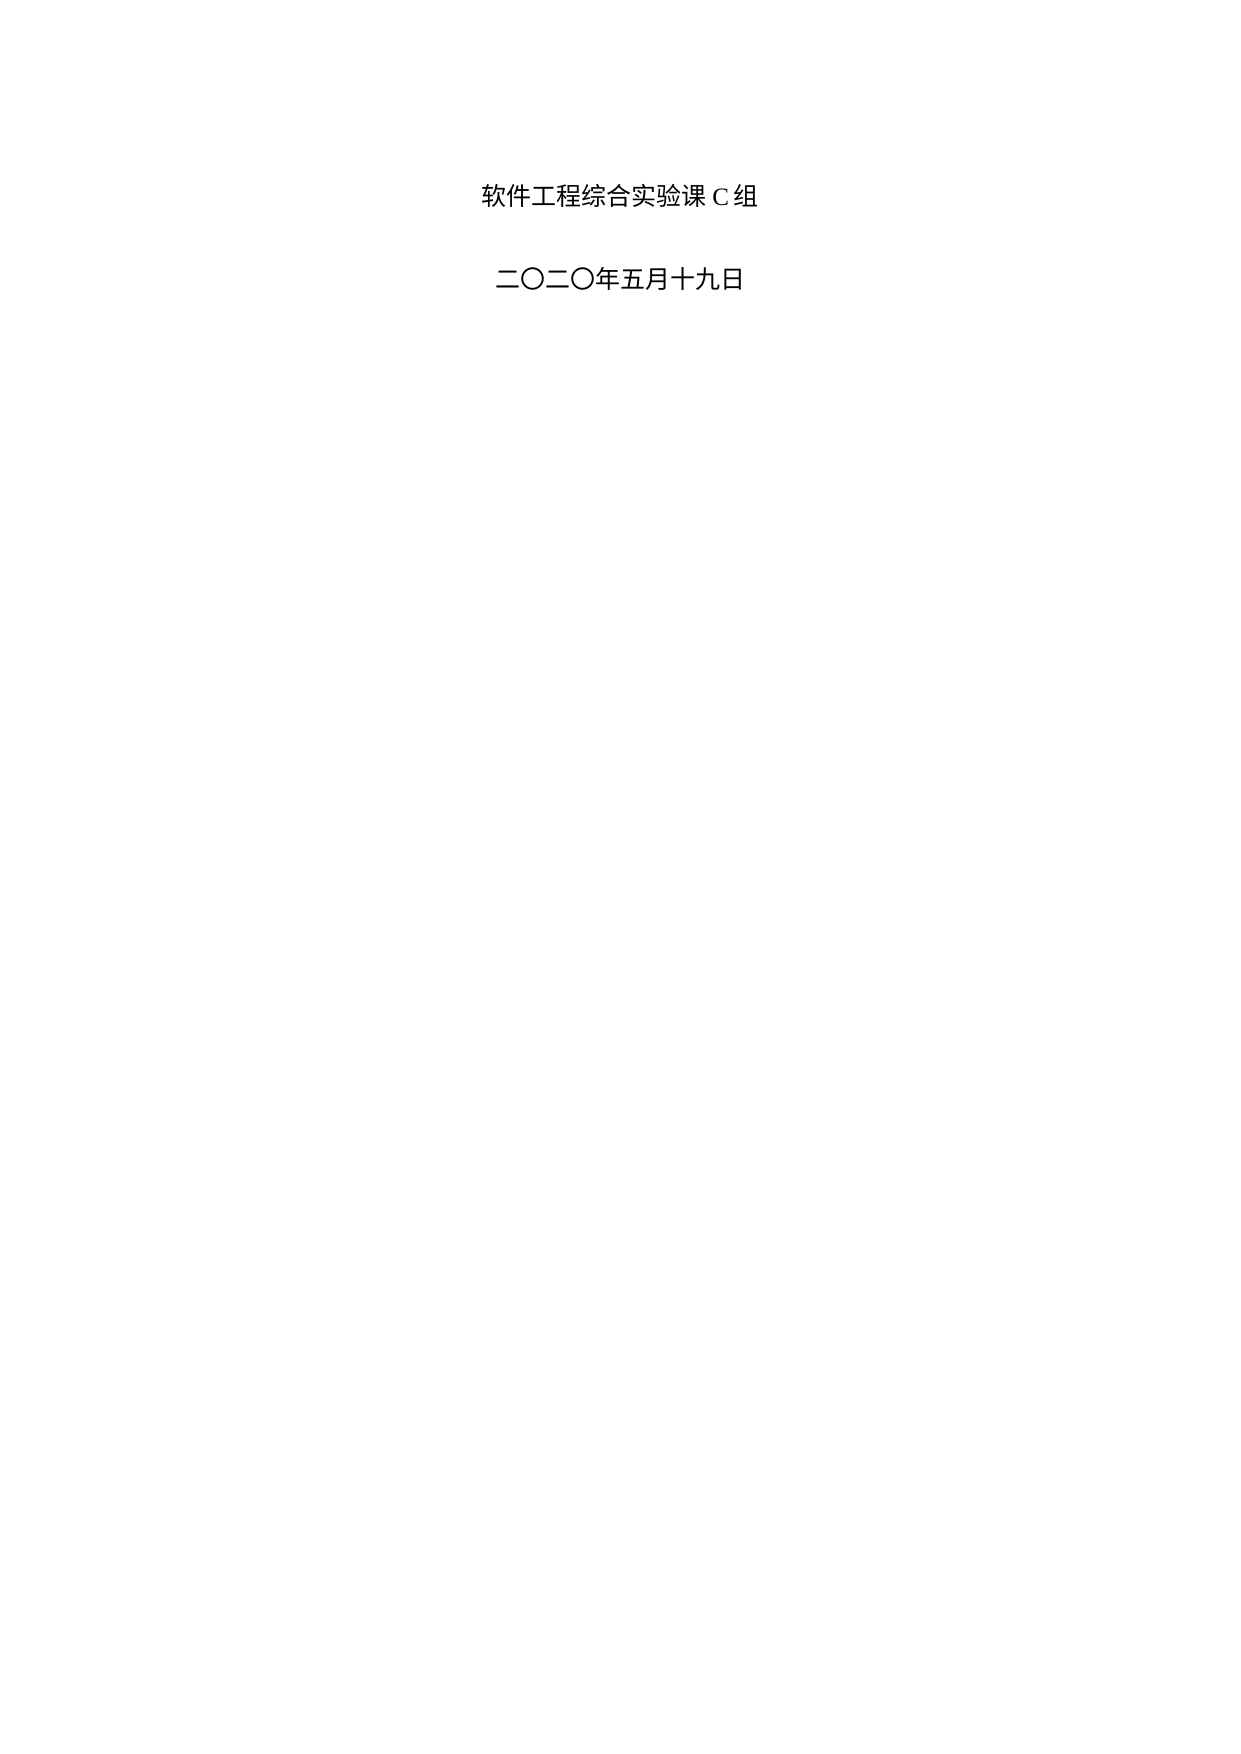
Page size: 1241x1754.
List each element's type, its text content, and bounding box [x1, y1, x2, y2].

text 二〇二〇年五月十九日 [187, 245, 1053, 310]
text 软件工程综合实验课 C组 [187, 162, 1053, 227]
